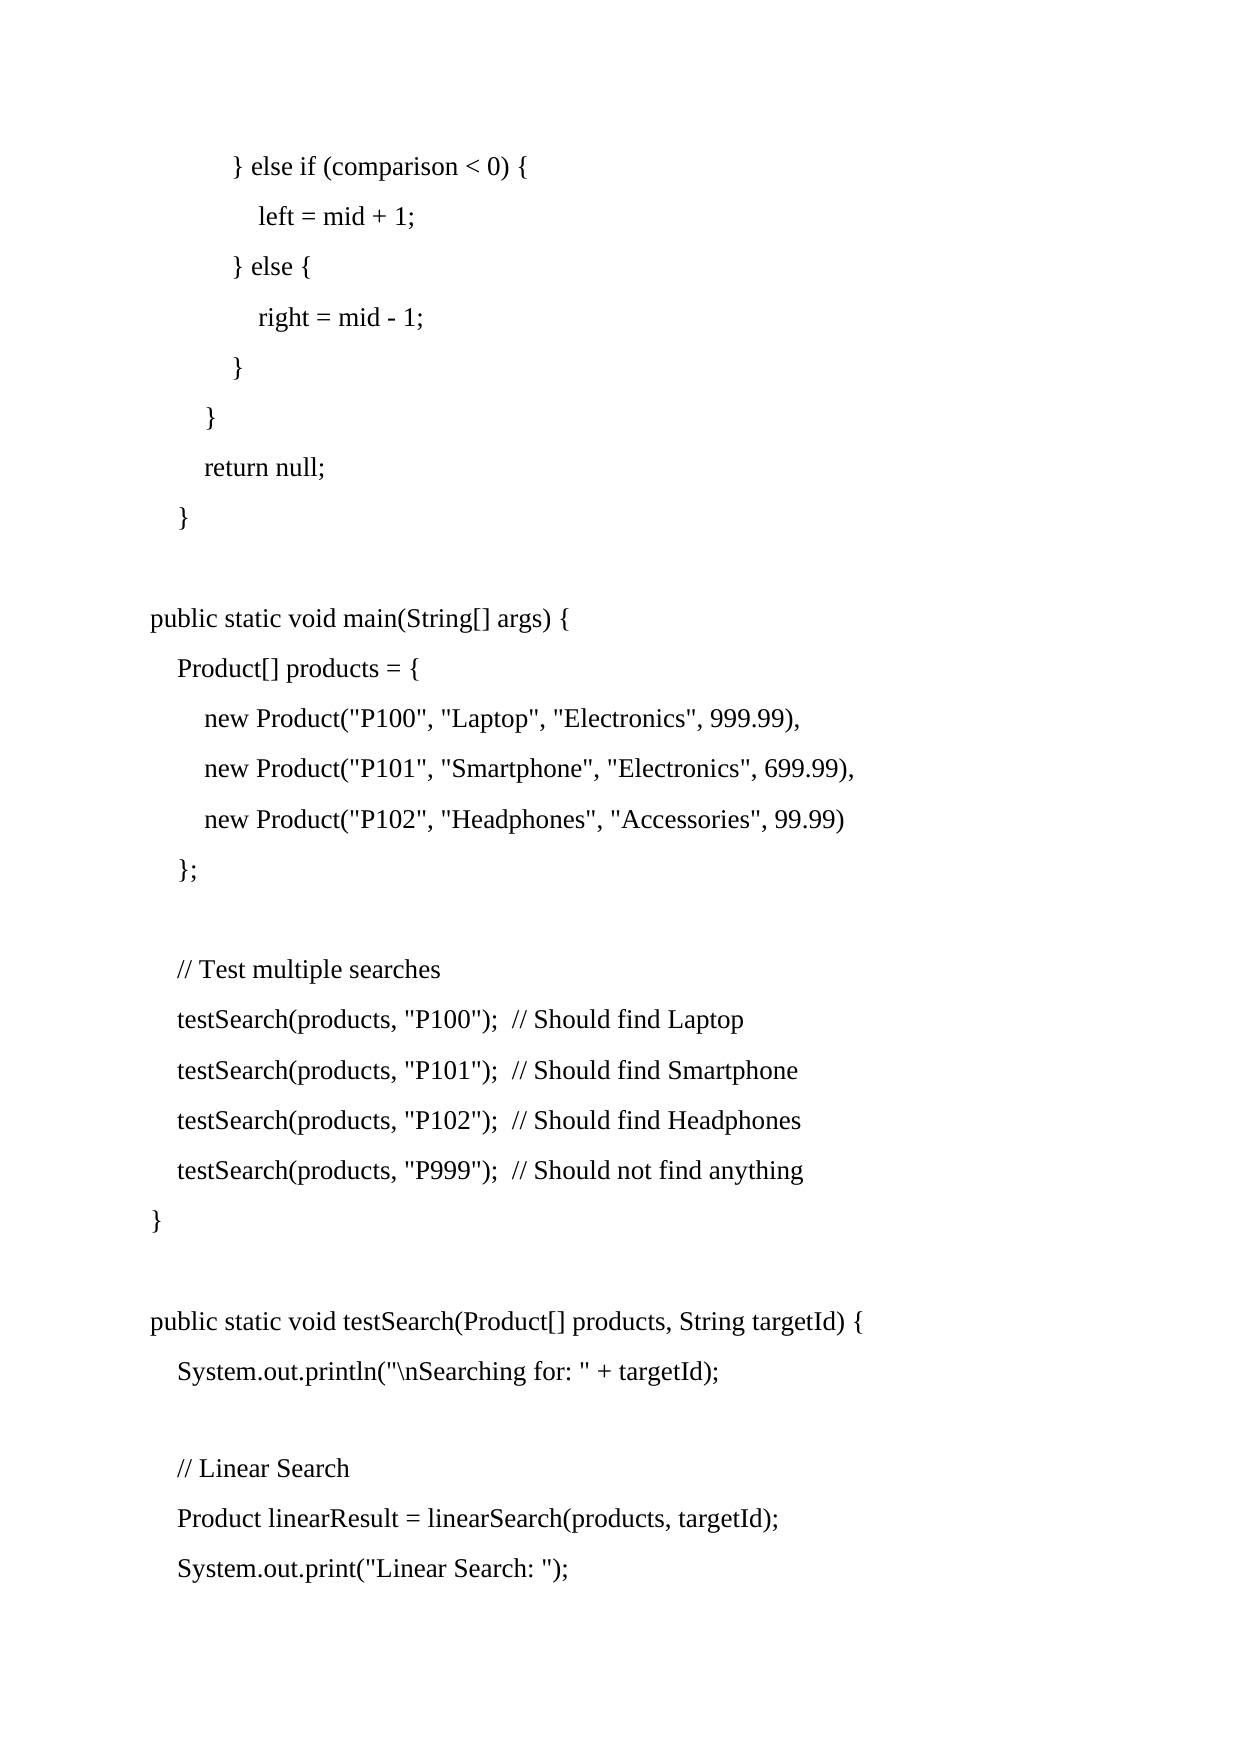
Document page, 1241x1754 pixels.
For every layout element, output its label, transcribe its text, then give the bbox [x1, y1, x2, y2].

text right = mid - 1; [150, 301, 1090, 332]
text return null; [150, 451, 1090, 482]
text }; [150, 853, 1090, 884]
text System.out.print("Linear Search: "); [150, 1552, 1090, 1584]
text // Linear Search [150, 1452, 1090, 1483]
text } else if (comparison < 0) { [150, 150, 1090, 181]
text // Test multiple searches [150, 953, 1090, 984]
text } [150, 501, 1090, 533]
text public static void main(String[] args) { [150, 602, 1090, 633]
text new Product("P101", "Smartphone", "Electronics", 699.99), [150, 752, 1090, 784]
text } [150, 1204, 1090, 1236]
text testSearch(products, "P102"); // Should find Headphones [150, 1104, 1090, 1135]
text new Product("P102", "Headphones", "Accessories", 99.99) [150, 803, 1090, 834]
text } [150, 351, 1090, 382]
text System.out.println("\nSearching for: " + targetId); [150, 1355, 1090, 1386]
text new Product("P100", "Laptop", "Electronics", 999.99), [150, 702, 1090, 733]
text } else { [150, 250, 1090, 282]
text testSearch(products, "P100"); // Should find Laptop [150, 1003, 1090, 1035]
text testSearch(products, "P999"); // Should not find anything [150, 1154, 1090, 1185]
text Product linearResult = linearSearch(products, targetId); [150, 1502, 1090, 1533]
text testSearch(products, "P101"); // Should find Smartphone [150, 1054, 1090, 1085]
text left = mid + 1; [150, 200, 1090, 231]
text Product[] products = { [150, 652, 1090, 683]
text } [150, 401, 1090, 432]
text public static void testSearch(Product[] products, String targetId) { [150, 1305, 1090, 1336]
